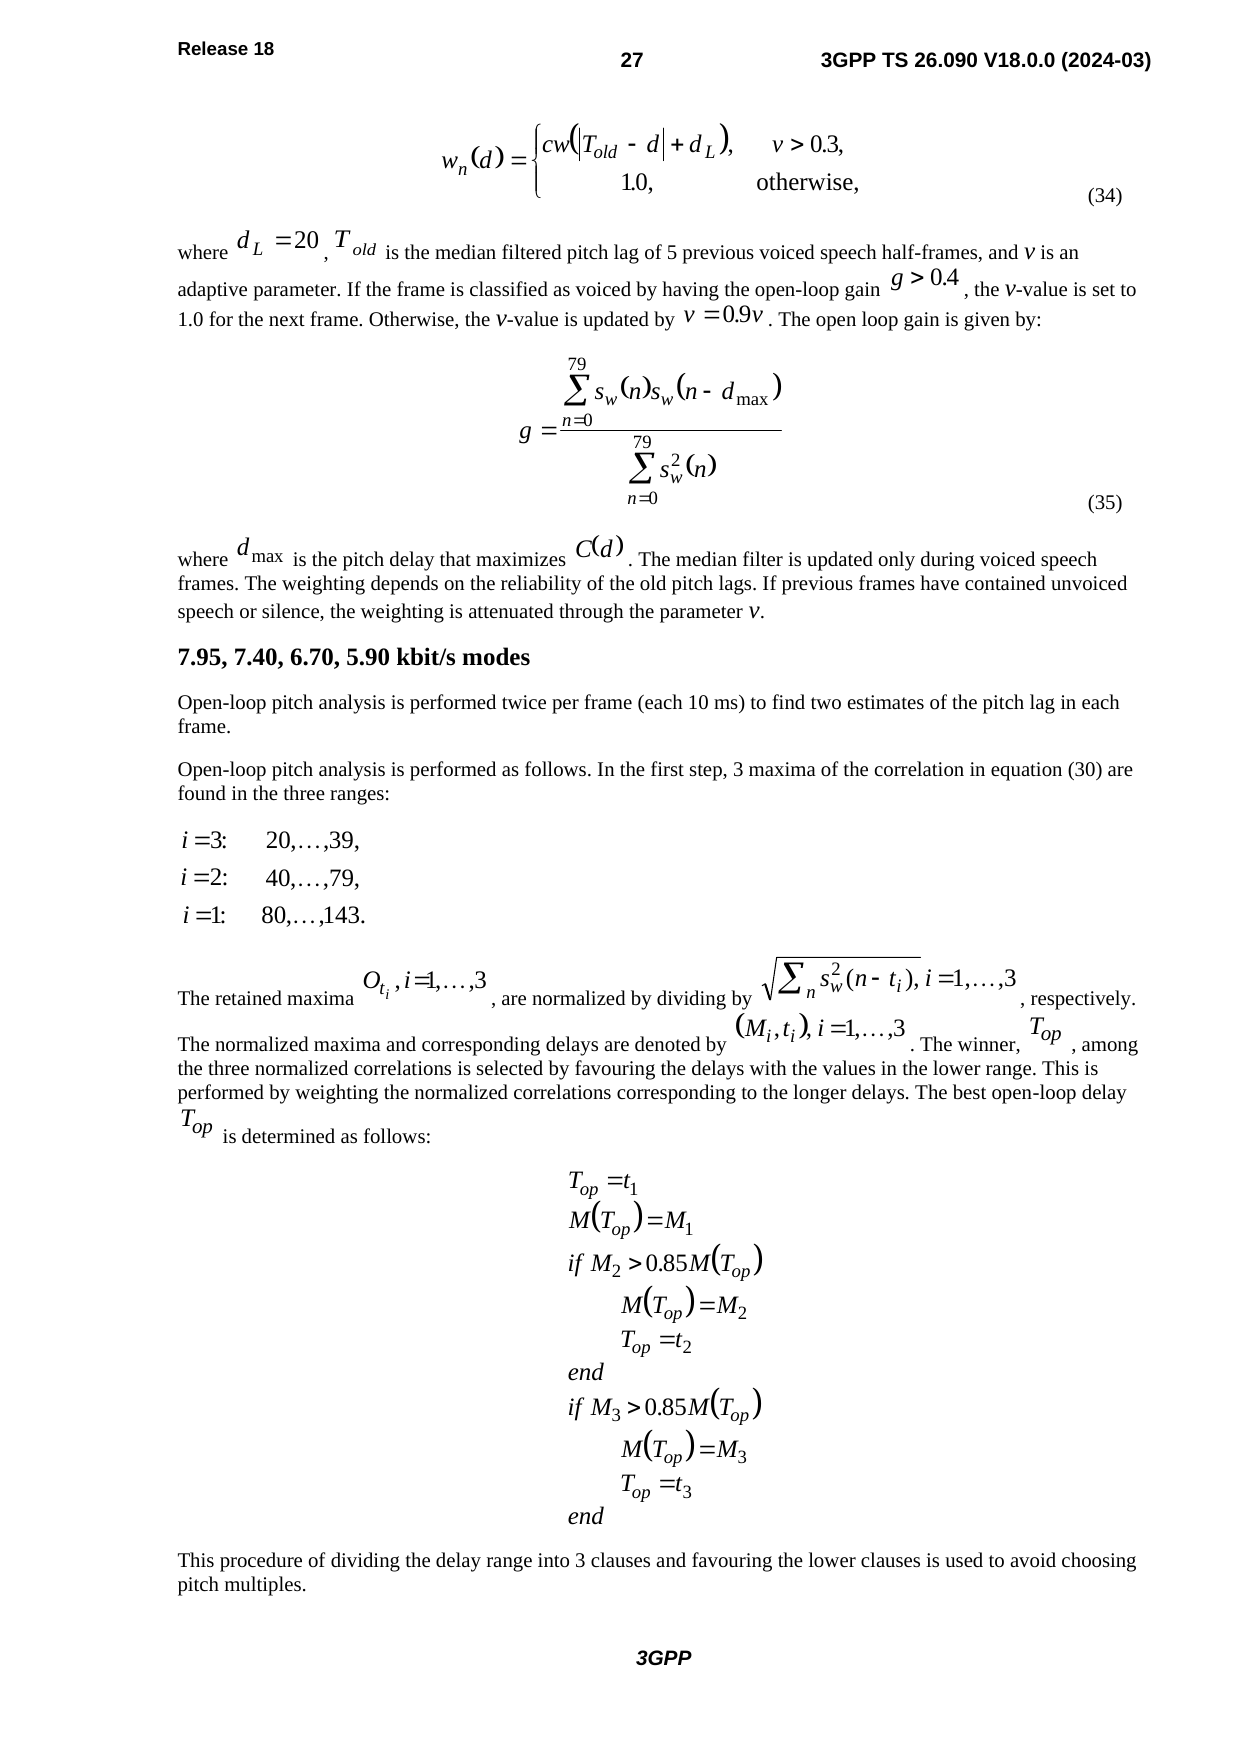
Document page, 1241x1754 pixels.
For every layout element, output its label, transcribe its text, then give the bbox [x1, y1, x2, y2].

text Open-loop pitch analysis is performed as follows. In the first step, 3 maxima of the correlation in equation (30) are found in the three ranges: [177, 757, 1152, 805]
text Open-loop pitch analysis is performed twice per frame (each 10 ms) to find two estimates of the pitch lag in each frame. [177, 690, 1152, 738]
text (35) [177, 351, 1152, 514]
text This procedure of dividing the delay range into 3 clauses and favouring the lower clauses is used to avoid choosing pitch multiples. [177, 1548, 1152, 1596]
text where is the pitch delay that maximizes . The median filter is updated only during voiced speech frames. The weighting depends on the reliability of the old pitch lags. If previous frames have contained unvoiced speech or silence, the weighting is attenuated through the parameter v. [177, 533, 1152, 624]
text The retained maxima , are normalized by dividing by , respectively. The normalized maxima and corresponding delays are denoted by . The winner, , among the three normalized correlations is selected by favouring the delays with the values in the lower range. This is performed by weighting the normalized correlations corresponding to the longer delays. The best open-loop delay is determined as follows: [177, 953, 1152, 1148]
text 7.95, 7.40, 6.70, 5.90 kbit/s modes [177, 642, 1152, 671]
text where , is the median filtered pitch lag of 5 previous voiced speech half-frames, and v is an adaptive parameter. If the frame is classified as voiced by having the open-loop gain , the v-value is set to 1.0 for the next frame. Otherwise, the v-value is updated by . The open loop gain is given by: [177, 226, 1152, 332]
text (34) [177, 119, 1152, 207]
